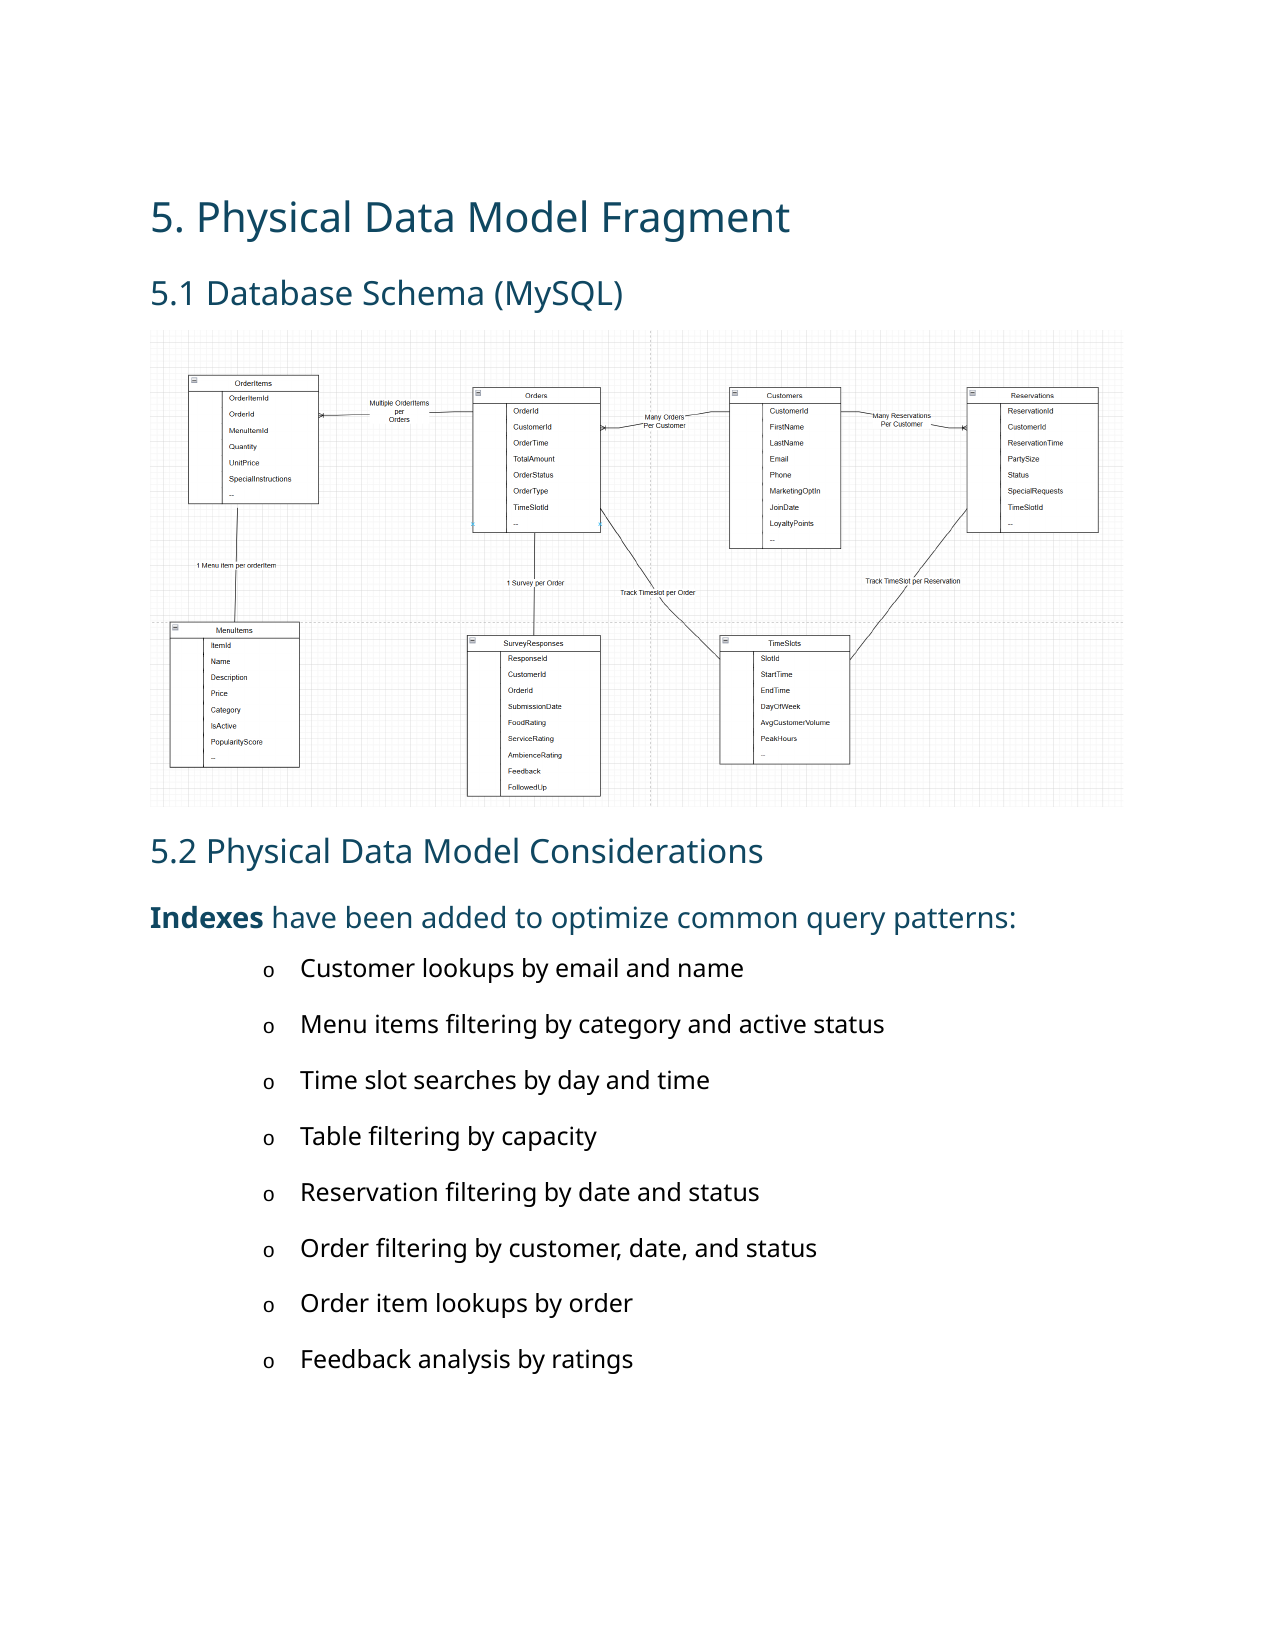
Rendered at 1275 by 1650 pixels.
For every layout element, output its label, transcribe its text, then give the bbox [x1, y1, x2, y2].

list Order item lookups by order [262, 1286, 1125, 1320]
subtitle 5.2 Physical Data Model Considerations [150, 828, 1125, 874]
picture [150, 330, 1124, 807]
subtitle Indexes have been added to optimize common query patterns: [150, 897, 1125, 937]
list Menu items filtering by category and active status [262, 1007, 1125, 1041]
list Time slot searches by day and time [262, 1063, 1125, 1097]
list Feedback analysis by ratings [262, 1342, 1125, 1376]
list Customer lookups by email and name [262, 951, 1125, 985]
subtitle 5. Physical Data Model Fragment [150, 187, 1125, 244]
subtitle 5.1 Database Schema (MySQL) [150, 269, 1125, 315]
list Order filtering by customer, date, and status [262, 1230, 1125, 1264]
list Table filtering by capacity [262, 1118, 1125, 1153]
list Reservation filtering by date and status [262, 1174, 1125, 1208]
